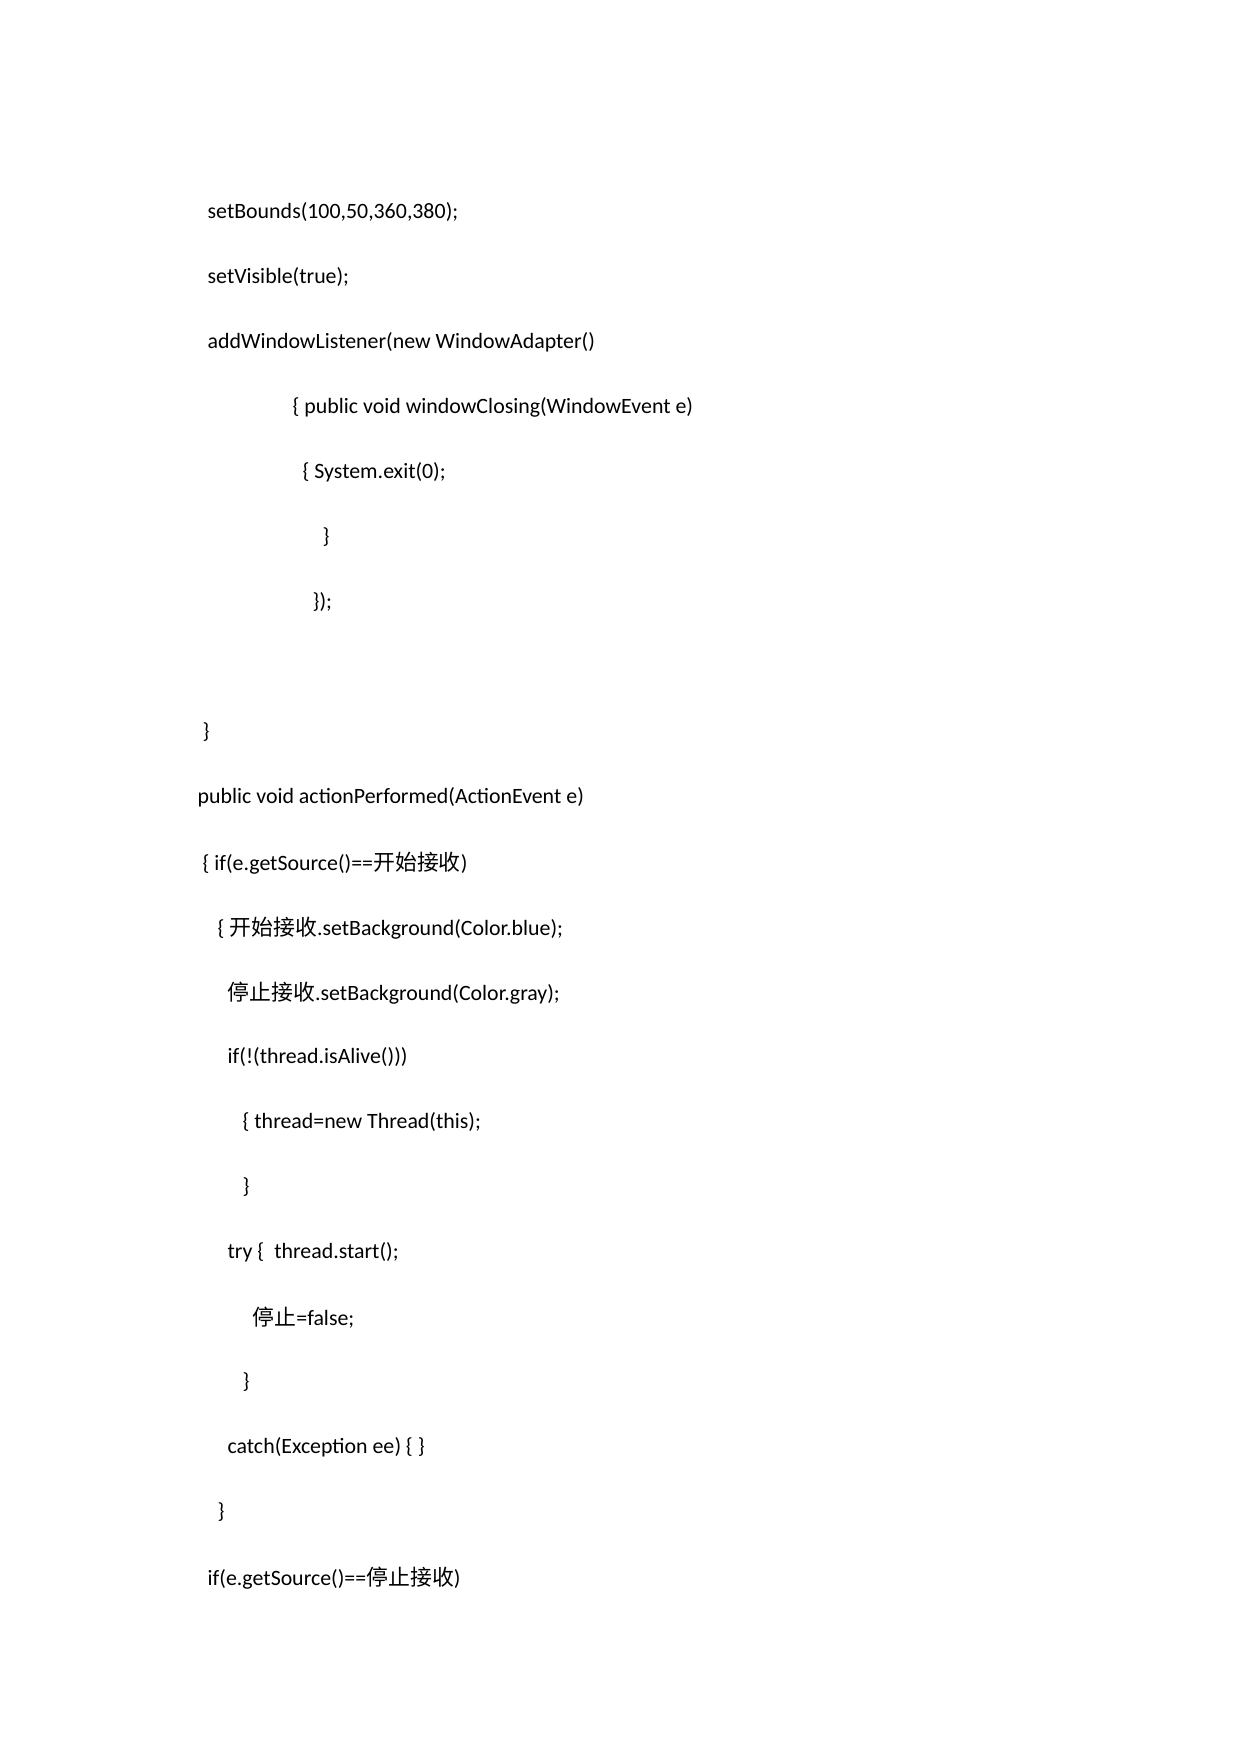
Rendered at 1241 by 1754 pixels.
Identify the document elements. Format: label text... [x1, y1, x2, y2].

text } [187, 1494, 1053, 1527]
text { System.exit(0); [187, 454, 1053, 487]
text setBounds(100,50,360,380); [187, 194, 1053, 227]
text if(!(thread.isAlive())) [187, 1039, 1053, 1072]
text catch(Exception ee) { } [187, 1429, 1053, 1462]
text try { thread.start(); [187, 1234, 1053, 1267]
text addWindowListener(new WindowAdapter() [187, 324, 1053, 357]
text }); [187, 584, 1053, 617]
text } [187, 714, 1053, 747]
text 停止接收.setBackground(Color.gray); [187, 974, 1053, 1007]
text { thread=new Thread(this); [187, 1104, 1053, 1137]
text } [187, 519, 1053, 552]
text { public void windowClosing(WindowEvent e) [187, 389, 1053, 422]
text if(e.getSource()==停止接收) [187, 1559, 1053, 1592]
text setVisible(true); [187, 259, 1053, 292]
text } [187, 1364, 1053, 1397]
text { if(e.getSource()==开始接收) [187, 844, 1053, 877]
text 停止=false; [187, 1299, 1053, 1332]
text public void actionPerformed(ActionEvent e) [187, 779, 1053, 812]
text { 开始接收.setBackground(Color.blue); [187, 909, 1053, 942]
text } [187, 1169, 1053, 1202]
